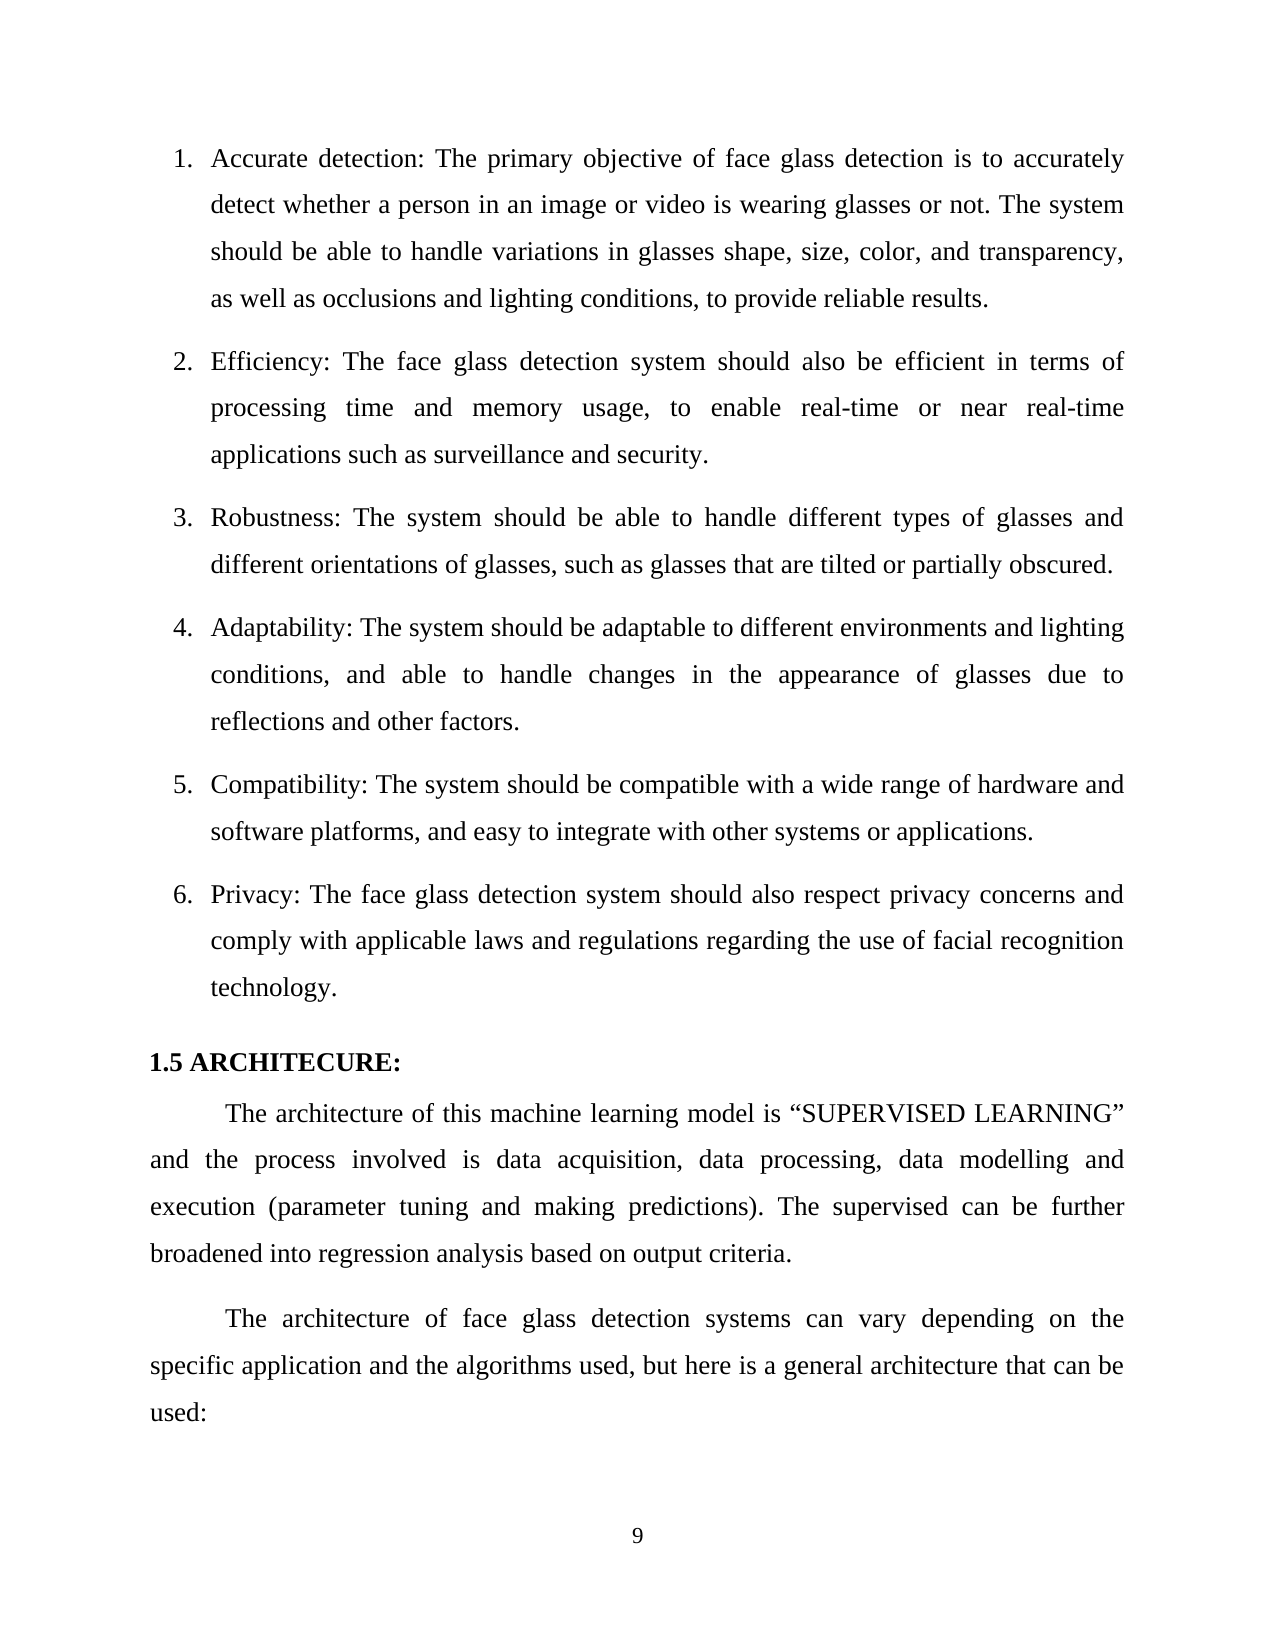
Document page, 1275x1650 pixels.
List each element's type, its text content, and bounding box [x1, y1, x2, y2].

text The architecture of face glass detection systems can vary depending on the specific application and the algorithms used, but here is a general architecture that can be used: [150, 1302, 1125, 1427]
subtitle 1.5 ARCHITECURE: [135, 1047, 1139, 1078]
list Privacy: The face glass detection system should also respect privacy concerns and comply with applicable laws and regulations regarding the use of facial recognition technology. [173, 878, 1125, 1002]
list Adaptability: The system should be adaptable to different environments and lighting conditions, and able to handle changes in the appearance of glasses due to reflections and other factors. [173, 611, 1125, 736]
list Efficiency: The face glass detection system should also be efficient in terms of processing time and memory usage, to enable real-time or near real-time applications such as surveillance and security. [173, 345, 1125, 469]
list Robustness: The system should be able to handle different types of glasses and different orientations of glasses, such as glasses that are tilted or partially obscured. [173, 501, 1125, 579]
list Accurate detection: The primary objective of face glass detection is to accurately detect whether a person in an image or video is wearing glasses or not. The system should be able to handle variations in glasses shape, size, color, and transparency, as well as occlusions and lighting conditions, to provide reliable results. [173, 142, 1125, 313]
list Compatibility: The system should be compatible with a wide range of hardware and software platforms, and easy to integrate with other systems or applications. [173, 768, 1125, 846]
text The architecture of this machine learning model is “SUPERVISED LEARNING” and the process involved is data acquisition, data processing, data modelling and execution (parameter tuning and making predictions). The supervised can be further broadened into regression analysis based on output criteria. [150, 1097, 1125, 1268]
